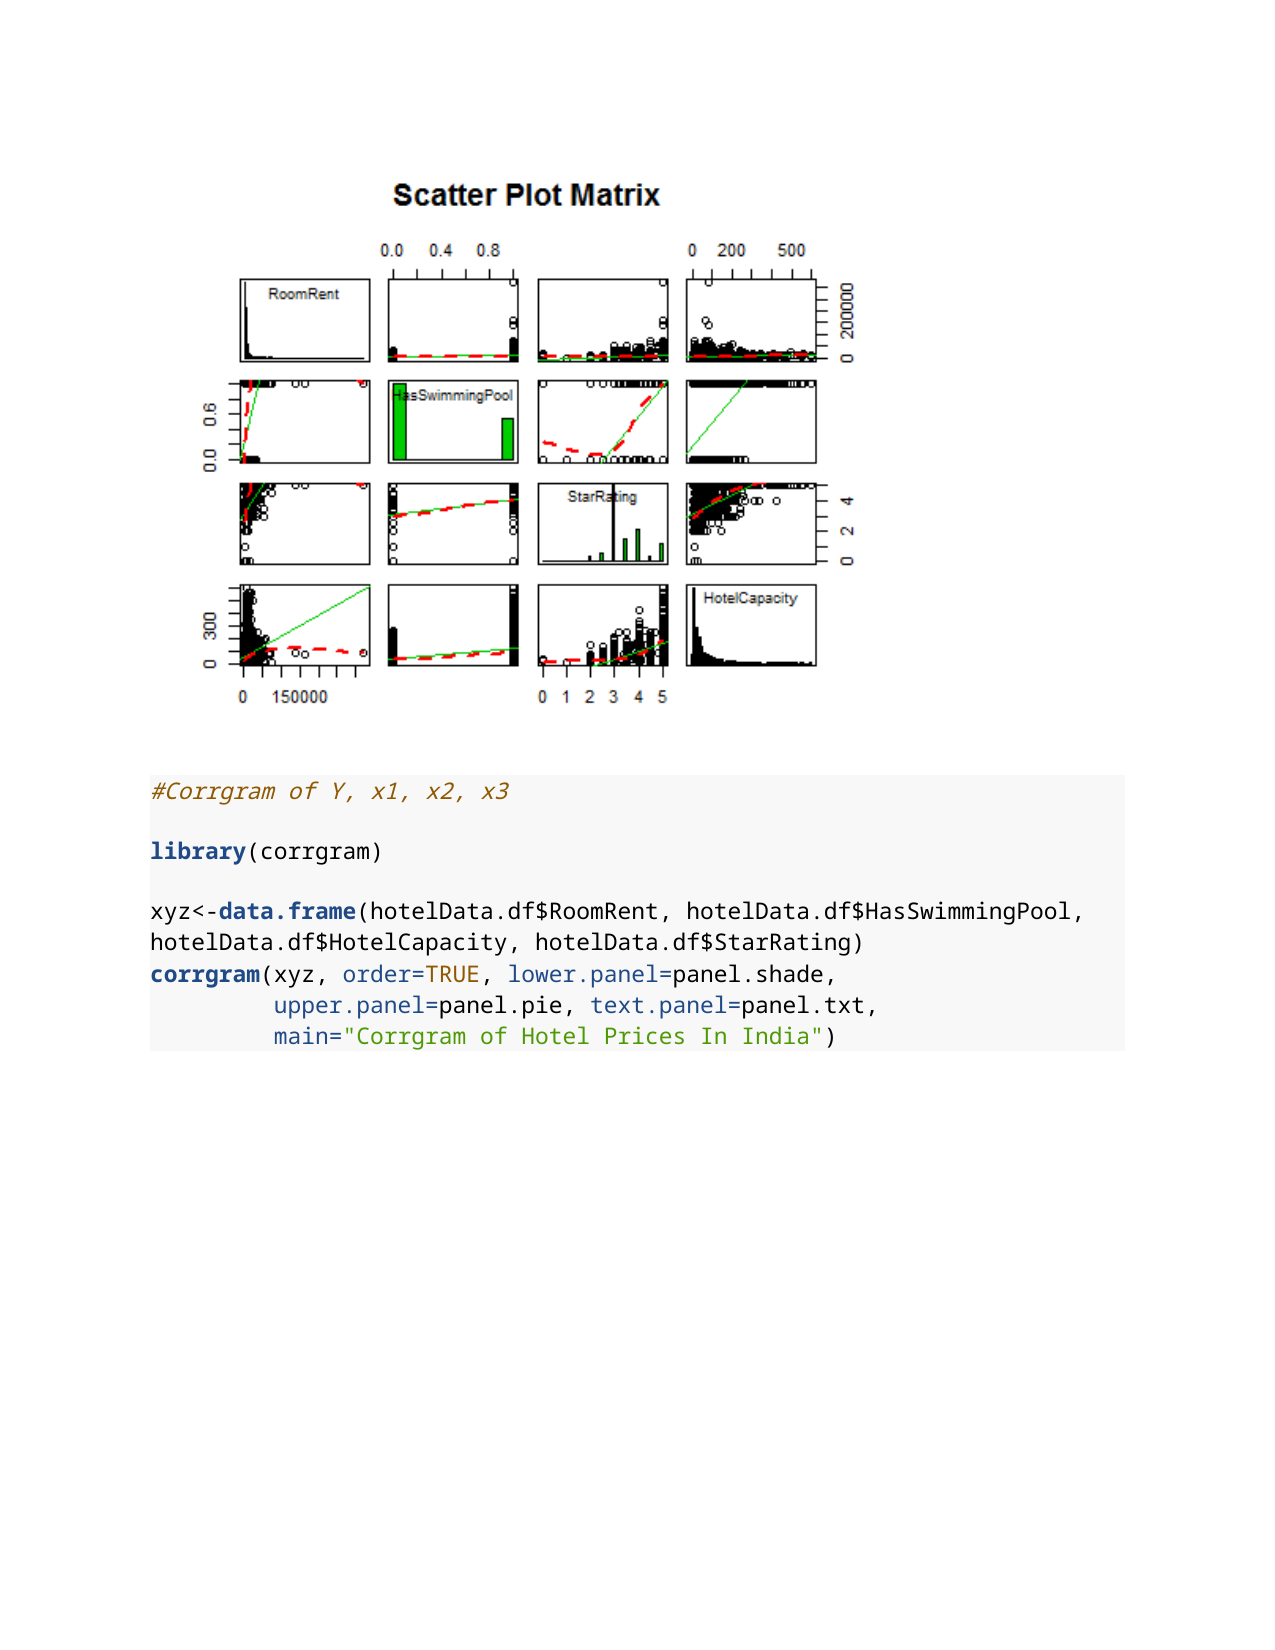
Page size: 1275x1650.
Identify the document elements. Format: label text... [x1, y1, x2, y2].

picture [150, 150, 907, 757]
text #Corrgram of Y, x1, x2, x3 library(corrgram) xyz<-data.frame(hotelData.df$RoomRent, hotelData.df$HasSwimmingPool, hotelData.df$HotelCapacity, hotelData.df$StarRating) corrgram(xyz, order=TRUE, lower.panel=panel.shade, upper.panel=panel.pie, text.panel=panel.txt, main="Corrgram of Hotel Prices In India") [150, 775, 1125, 1051]
